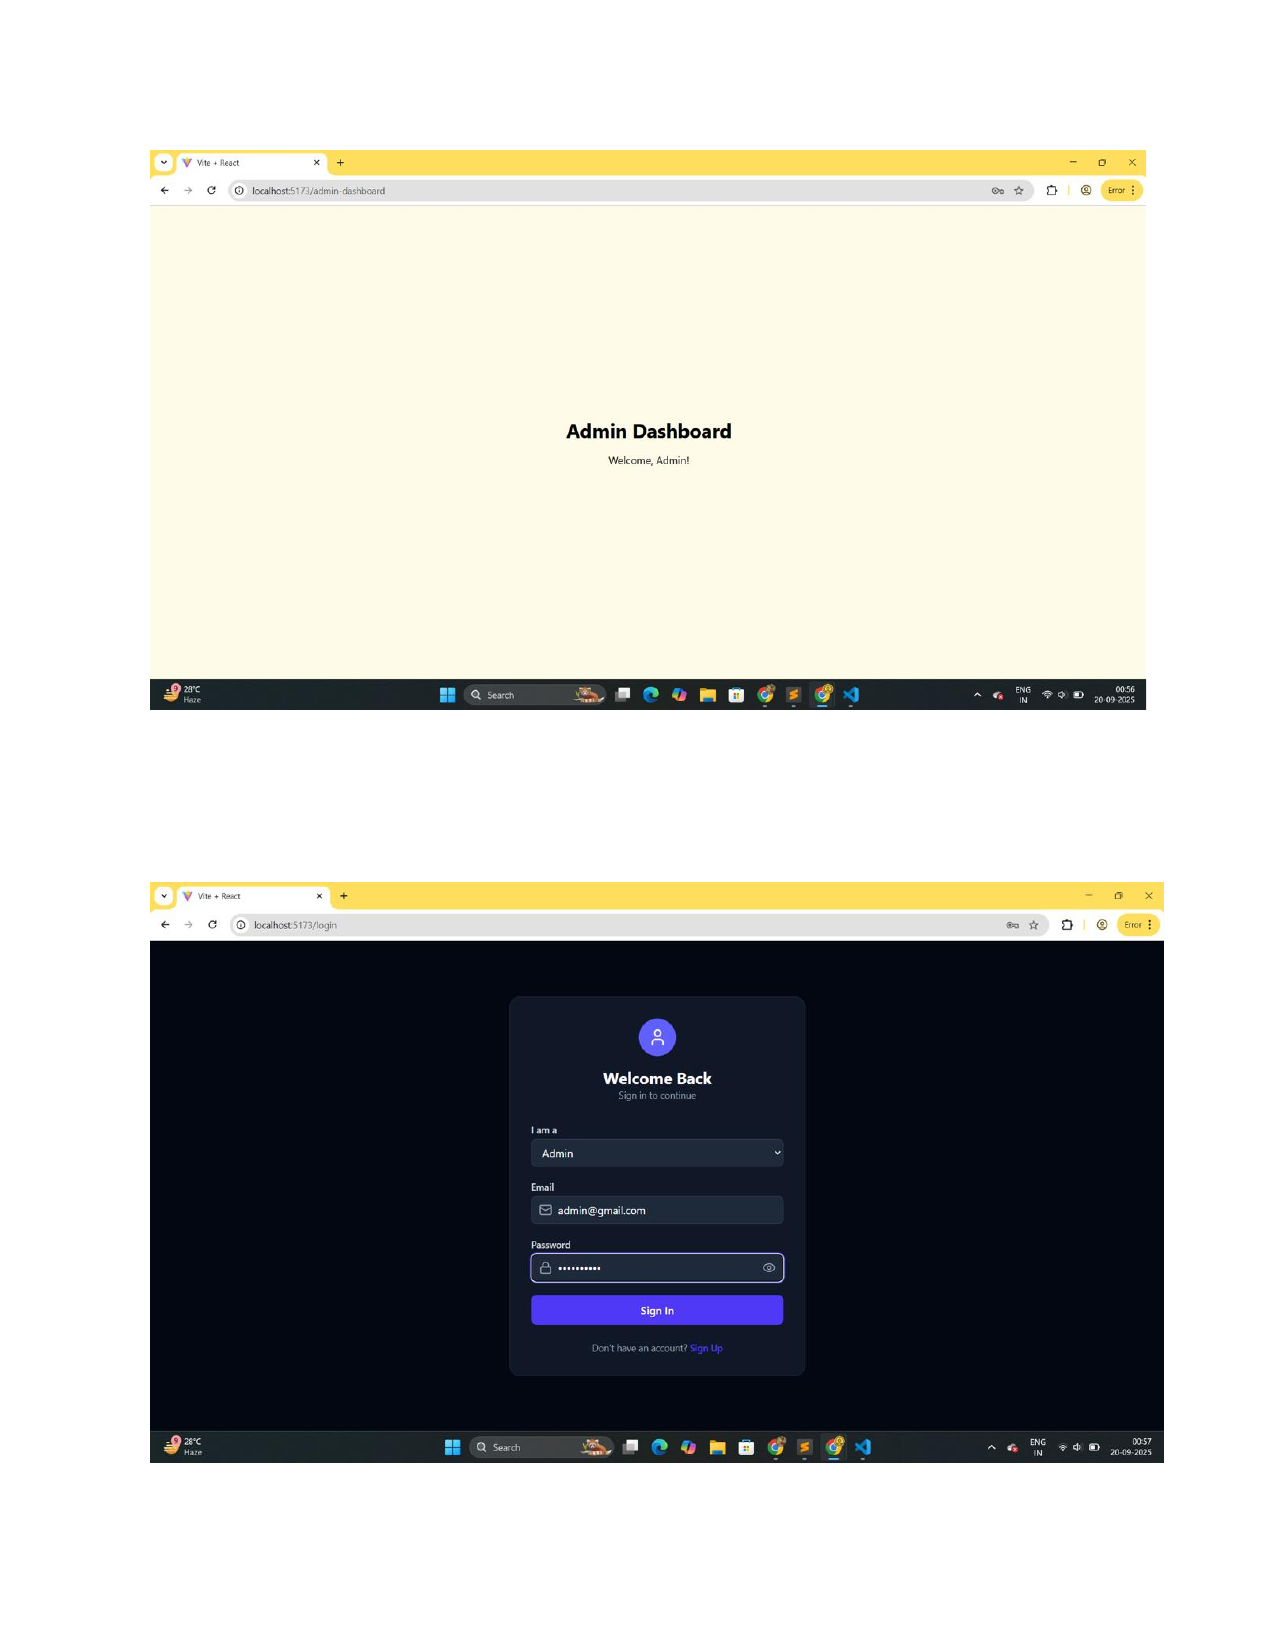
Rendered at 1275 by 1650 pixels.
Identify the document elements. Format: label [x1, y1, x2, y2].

picture [150, 150, 1147, 710]
picture [150, 882, 1164, 1463]
